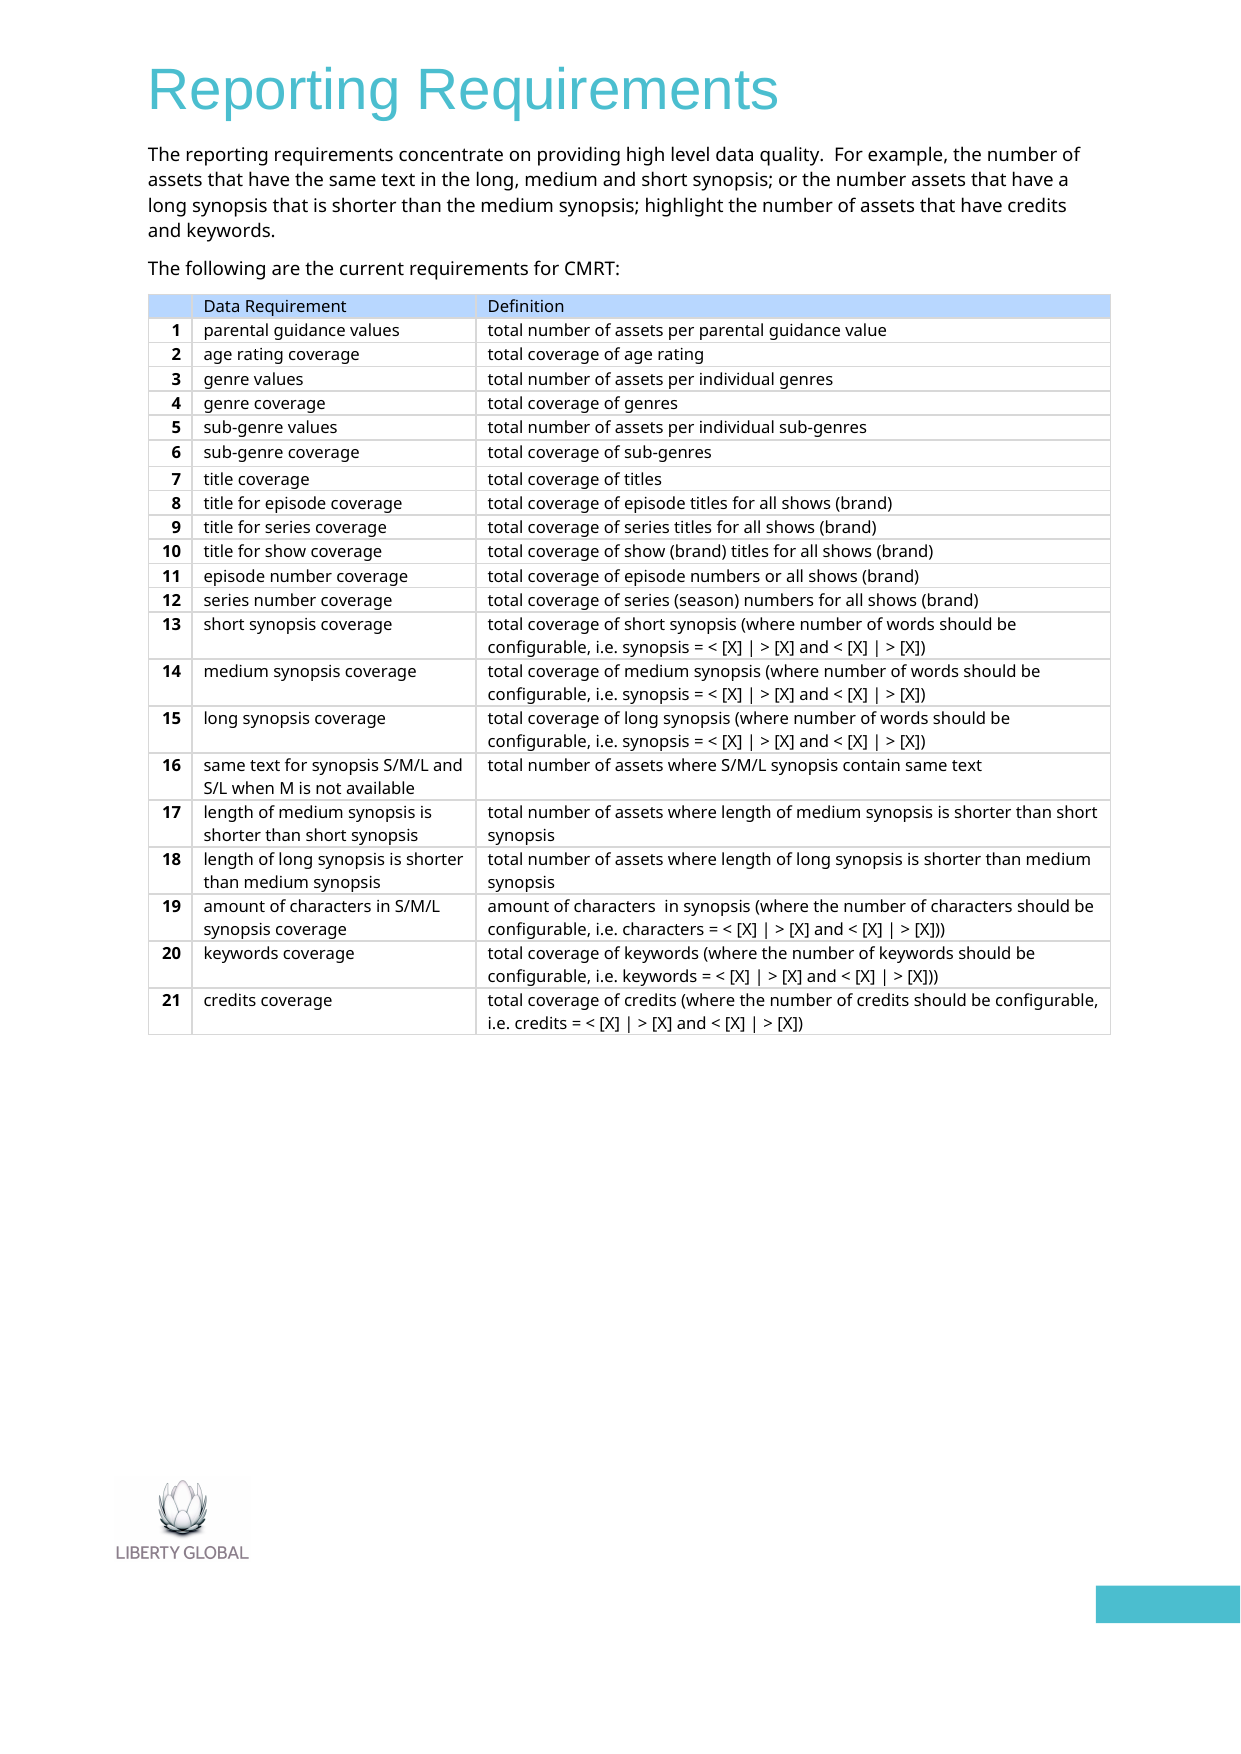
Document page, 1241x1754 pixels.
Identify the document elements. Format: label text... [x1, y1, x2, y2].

table_cell 16 [149, 754, 191, 799]
table_cell same text for synopsis S/M/L and S/L when M is not available [193, 754, 475, 799]
table_cell 14 [149, 660, 191, 705]
table_cell sub-genre coverage [193, 441, 475, 466]
table_cell 21 [149, 989, 191, 1034]
table_cell total coverage of episode titles for all shows (brand) [477, 491, 1110, 514]
table_header Data Requirement [193, 295, 475, 317]
table_cell short synopsis coverage [193, 613, 475, 658]
table_cell 9 [149, 516, 191, 538]
table_cell episode number coverage [193, 564, 475, 587]
table_cell total coverage of sub-genres [477, 441, 1110, 466]
table_cell 11 [149, 564, 191, 587]
table_cell title coverage [193, 467, 475, 490]
table_cell 18 [149, 848, 191, 893]
table_cell total coverage of keywords (where the number of keywords should be configurable, i.e. keywords = < [X] | > [X] and < [X] | > [X])) [477, 942, 1110, 987]
table_cell 3 [149, 367, 191, 390]
table_cell total coverage of episode numbers or all shows (brand) [477, 564, 1110, 587]
table_cell 17 [149, 801, 191, 846]
text The reporting requirements concentrate on providing high level data quality. For example, the number of assets that have the same text in the long, medium and short synopsis; or the number assets that have a long synopsis that is shorter than the medium synopsis; highlight the number of assets that have credits and keywords. [148, 141, 1098, 243]
table_cell total coverage of show (brand) titles for all shows (brand) [477, 540, 1110, 563]
table_cell total number of assets where length of medium synopsis is shorter than short synopsis [477, 801, 1110, 846]
table_cell 19 [149, 895, 191, 940]
table_header [149, 295, 191, 317]
table_cell 4 [149, 392, 191, 414]
table_cell title for show coverage [193, 540, 475, 563]
table_cell 5 [149, 416, 191, 439]
table_cell parental guidance values [193, 319, 475, 341]
table_cell 6 [149, 441, 191, 466]
table_cell keywords coverage [193, 942, 475, 987]
text The following are the current requirements for CMRT: [148, 255, 1098, 281]
picture [113, 1476, 252, 1562]
table_cell total coverage of series (season) numbers for all shows (brand) [477, 588, 1110, 611]
table_cell 8 [149, 491, 191, 514]
table_cell length of long synopsis is shorter than medium synopsis [193, 848, 475, 893]
table_cell 20 [149, 942, 191, 987]
table_cell 1 [149, 319, 191, 341]
table_cell 12 [149, 588, 191, 611]
table_cell total coverage of titles [477, 467, 1110, 490]
table_cell title for episode coverage [193, 491, 475, 514]
table_cell age rating coverage [193, 343, 475, 366]
table_cell total coverage of long synopsis (where number of words should be configurable, i.e. synopsis = < [X] | > [X] and < [X] | > [X]) [477, 707, 1110, 752]
table_cell long synopsis coverage [193, 707, 475, 752]
table_cell total coverage of medium synopsis (where number of words should be configurable, i.e. synopsis = < [X] | > [X] and < [X] | > [X]) [477, 660, 1110, 705]
table_cell 13 [149, 613, 191, 658]
table_cell credits coverage [193, 989, 475, 1034]
table_cell amount of characters in synopsis (where the number of characters should be configurable, i.e. characters = < [X] | > [X] and < [X] | > [X])) [477, 895, 1110, 940]
table_cell genre values [193, 367, 475, 390]
table_cell total number of assets per parental guidance value [477, 319, 1110, 341]
table_cell 7 [149, 467, 191, 490]
table_cell length of medium synopsis is shorter than short synopsis [193, 801, 475, 846]
table_header Definition [477, 295, 1110, 317]
table_cell total number of assets where length of long synopsis is shorter than medium synopsis [477, 848, 1110, 893]
table_cell title for series coverage [193, 516, 475, 538]
table_cell medium synopsis coverage [193, 660, 475, 705]
table_cell total coverage of series titles for all shows (brand) [477, 516, 1110, 538]
table_cell genre coverage [193, 392, 475, 414]
table_cell total number of assets where S/M/L synopsis contain same text [477, 754, 1110, 799]
table_cell series number coverage [193, 588, 475, 611]
table_cell total coverage of age rating [477, 343, 1110, 366]
subtitle Reporting Requirements [148, 55, 1098, 122]
table_cell 2 [149, 343, 191, 366]
table_cell total coverage of short synopsis (where number of words should be configurable, i.e. synopsis = < [X] | > [X] and < [X] | > [X]) [477, 613, 1110, 658]
table_cell total coverage of genres [477, 392, 1110, 414]
table_cell total number of assets per individual genres [477, 367, 1110, 390]
table_cell total coverage of credits (where the number of credits should be configurable, i.e. credits = < [X] | > [X] and < [X] | > [X]) [477, 989, 1110, 1034]
table_cell amount of characters in S/M/L synopsis coverage [193, 895, 475, 940]
table_cell total number of assets per individual sub-genres [477, 416, 1110, 439]
table_cell 10 [149, 540, 191, 563]
table_cell 15 [149, 707, 191, 752]
table_cell sub-genre values [193, 416, 475, 439]
